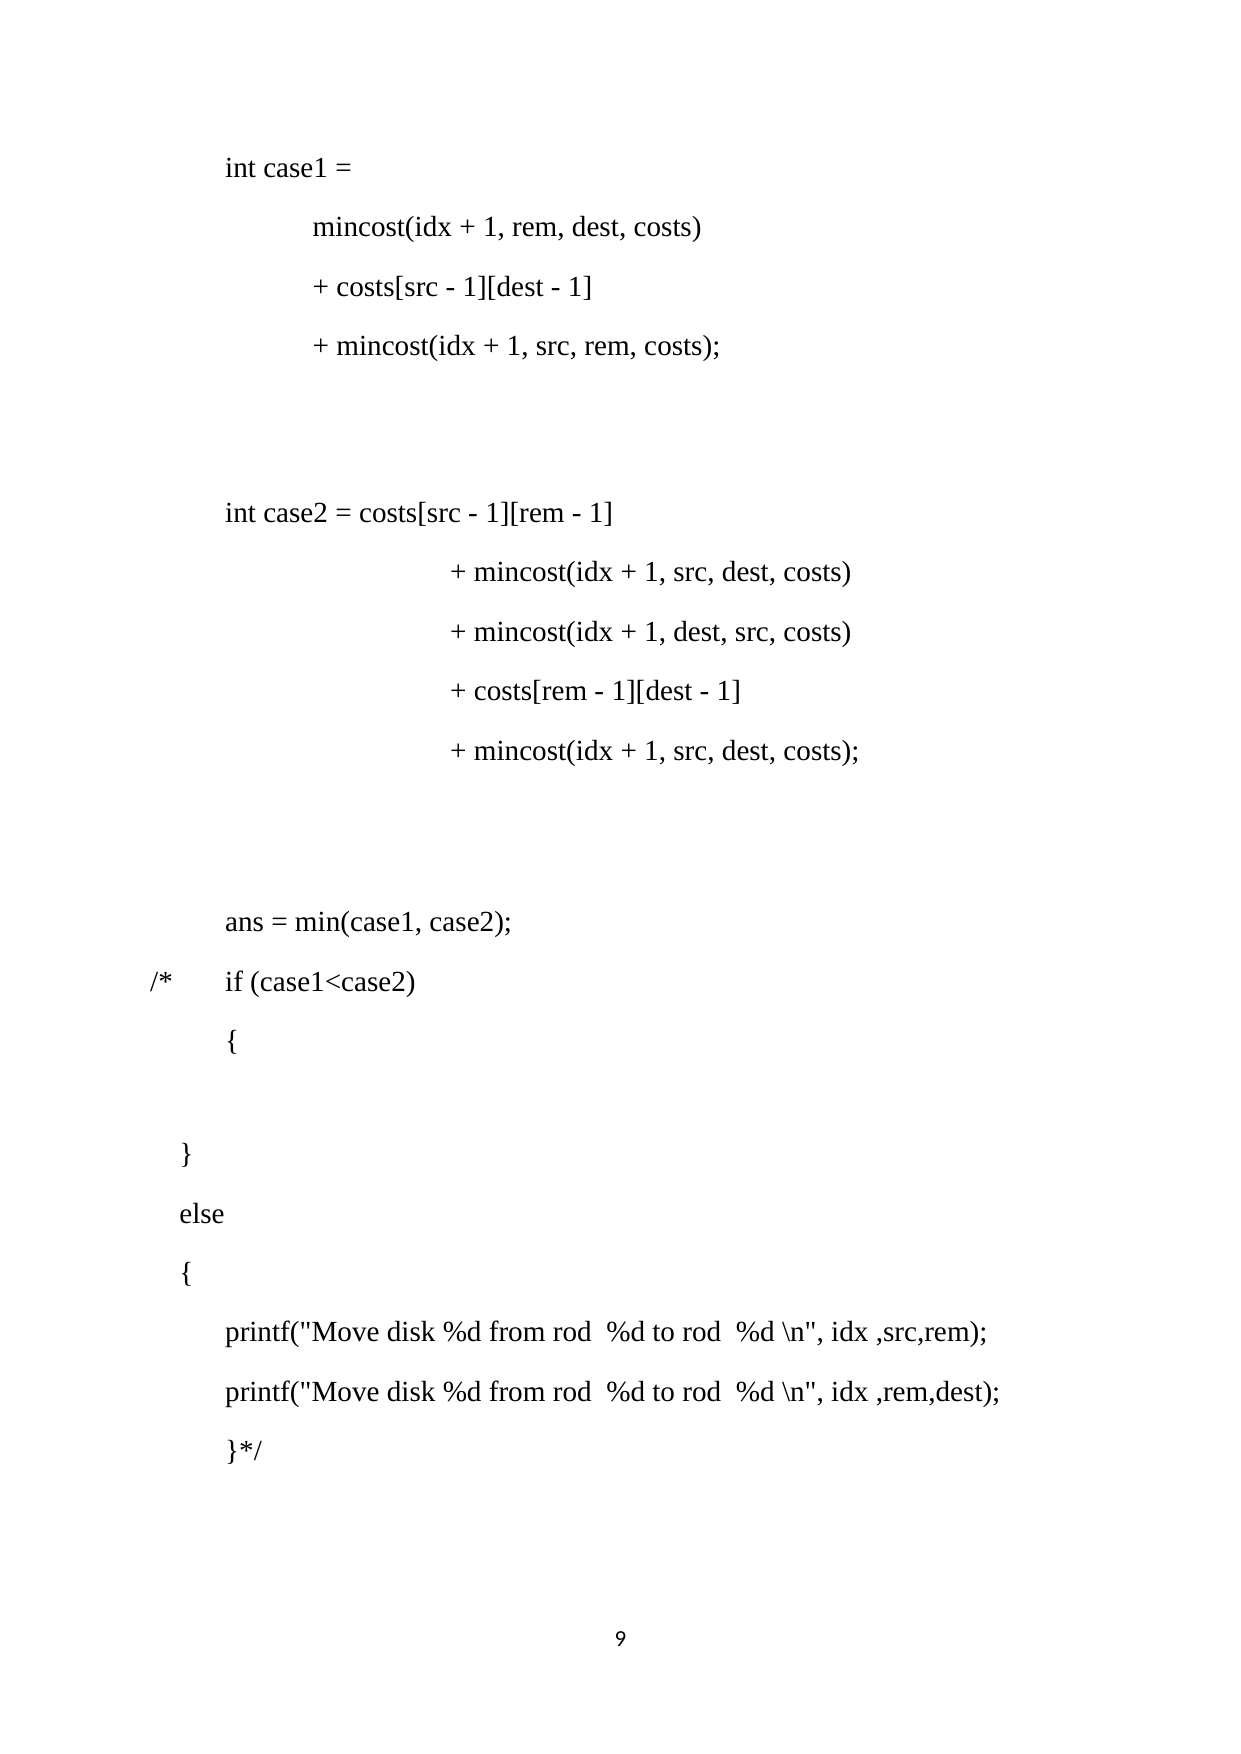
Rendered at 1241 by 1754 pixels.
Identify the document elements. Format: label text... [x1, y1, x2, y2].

text int case1 = [150, 150, 1090, 183]
text + costs[src - 1][dest - 1] [150, 269, 1090, 302]
text } [150, 1136, 1090, 1170]
text + mincost(idx + 1, src, dest, costs) [150, 554, 1090, 588]
text /* if (case1<case2) [150, 964, 1090, 997]
text { [150, 1255, 1090, 1289]
text printf("Move disk %d from rod %d to rod %d \n", idx ,src,rem); [150, 1314, 1090, 1348]
text + mincost(idx + 1, src, dest, costs); [150, 733, 1090, 766]
text + costs[rem - 1][dest - 1] [150, 673, 1090, 707]
text int case2 = costs[src - 1][rem - 1] [150, 495, 1090, 529]
text + mincost(idx + 1, src, rem, costs); [150, 328, 1090, 362]
text else [150, 1196, 1090, 1229]
text ans = min(case1, case2); [150, 904, 1090, 938]
text printf("Move disk %d from rod %d to rod %d \n", idx ,rem,dest); [150, 1374, 1090, 1407]
text + mincost(idx + 1, dest, src, costs) [150, 614, 1090, 647]
text mincost(idx + 1, rem, dest, costs) [150, 209, 1090, 243]
text }*/ [150, 1433, 1090, 1467]
text { [150, 1023, 1090, 1057]
